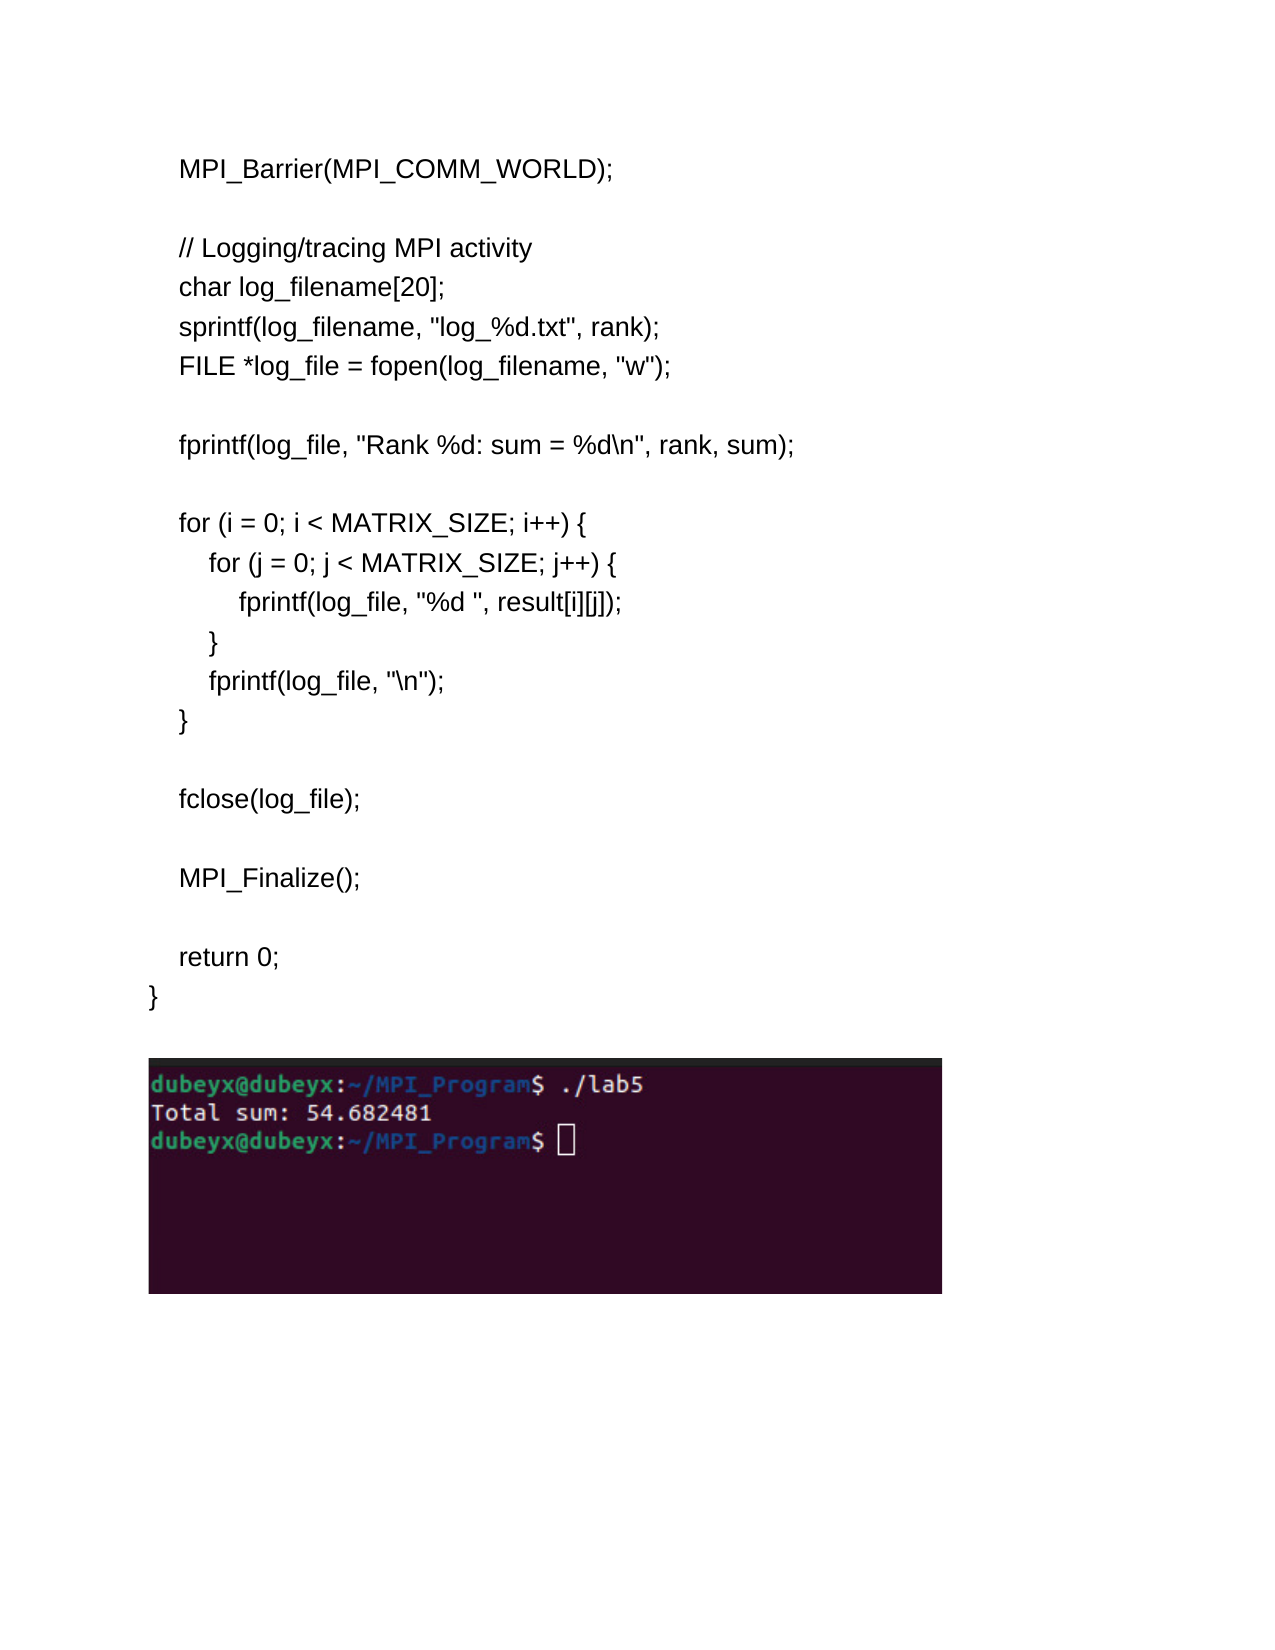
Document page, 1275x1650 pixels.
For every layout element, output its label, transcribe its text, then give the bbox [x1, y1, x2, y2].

picture [148, 1058, 943, 1294]
text for (j = 0; j < MATRIX_SIZE; j++) { [148, 547, 1125, 578]
text // Logging/tracing MPI activity [148, 232, 1125, 263]
text sprintf(log_filename, "log_%d.txt", rank); [148, 311, 1125, 342]
text fclose(log_file); [148, 783, 1125, 814]
text return 0; [148, 941, 1125, 972]
text for (i = 0; i < MATRIX_SIZE; i++) { [148, 507, 1125, 539]
text } [148, 704, 1125, 736]
text } [148, 980, 1125, 1011]
text char log_filename[20]; [148, 271, 1125, 302]
text MPI_Finalize(); [148, 862, 1125, 893]
text MPI_Barrier(MPI_COMM_WORLD); [148, 153, 1125, 184]
text FILE *log_file = fopen(log_filename, "w"); [148, 350, 1125, 381]
text fprintf(log_file, "\n"); [148, 665, 1125, 696]
text } [148, 626, 1125, 657]
text fprintf(log_file, "Rank %d: sum = %d\n", rank, sum); [148, 429, 1125, 460]
text fprintf(log_file, "%d ", result[i][j]); [148, 586, 1125, 617]
